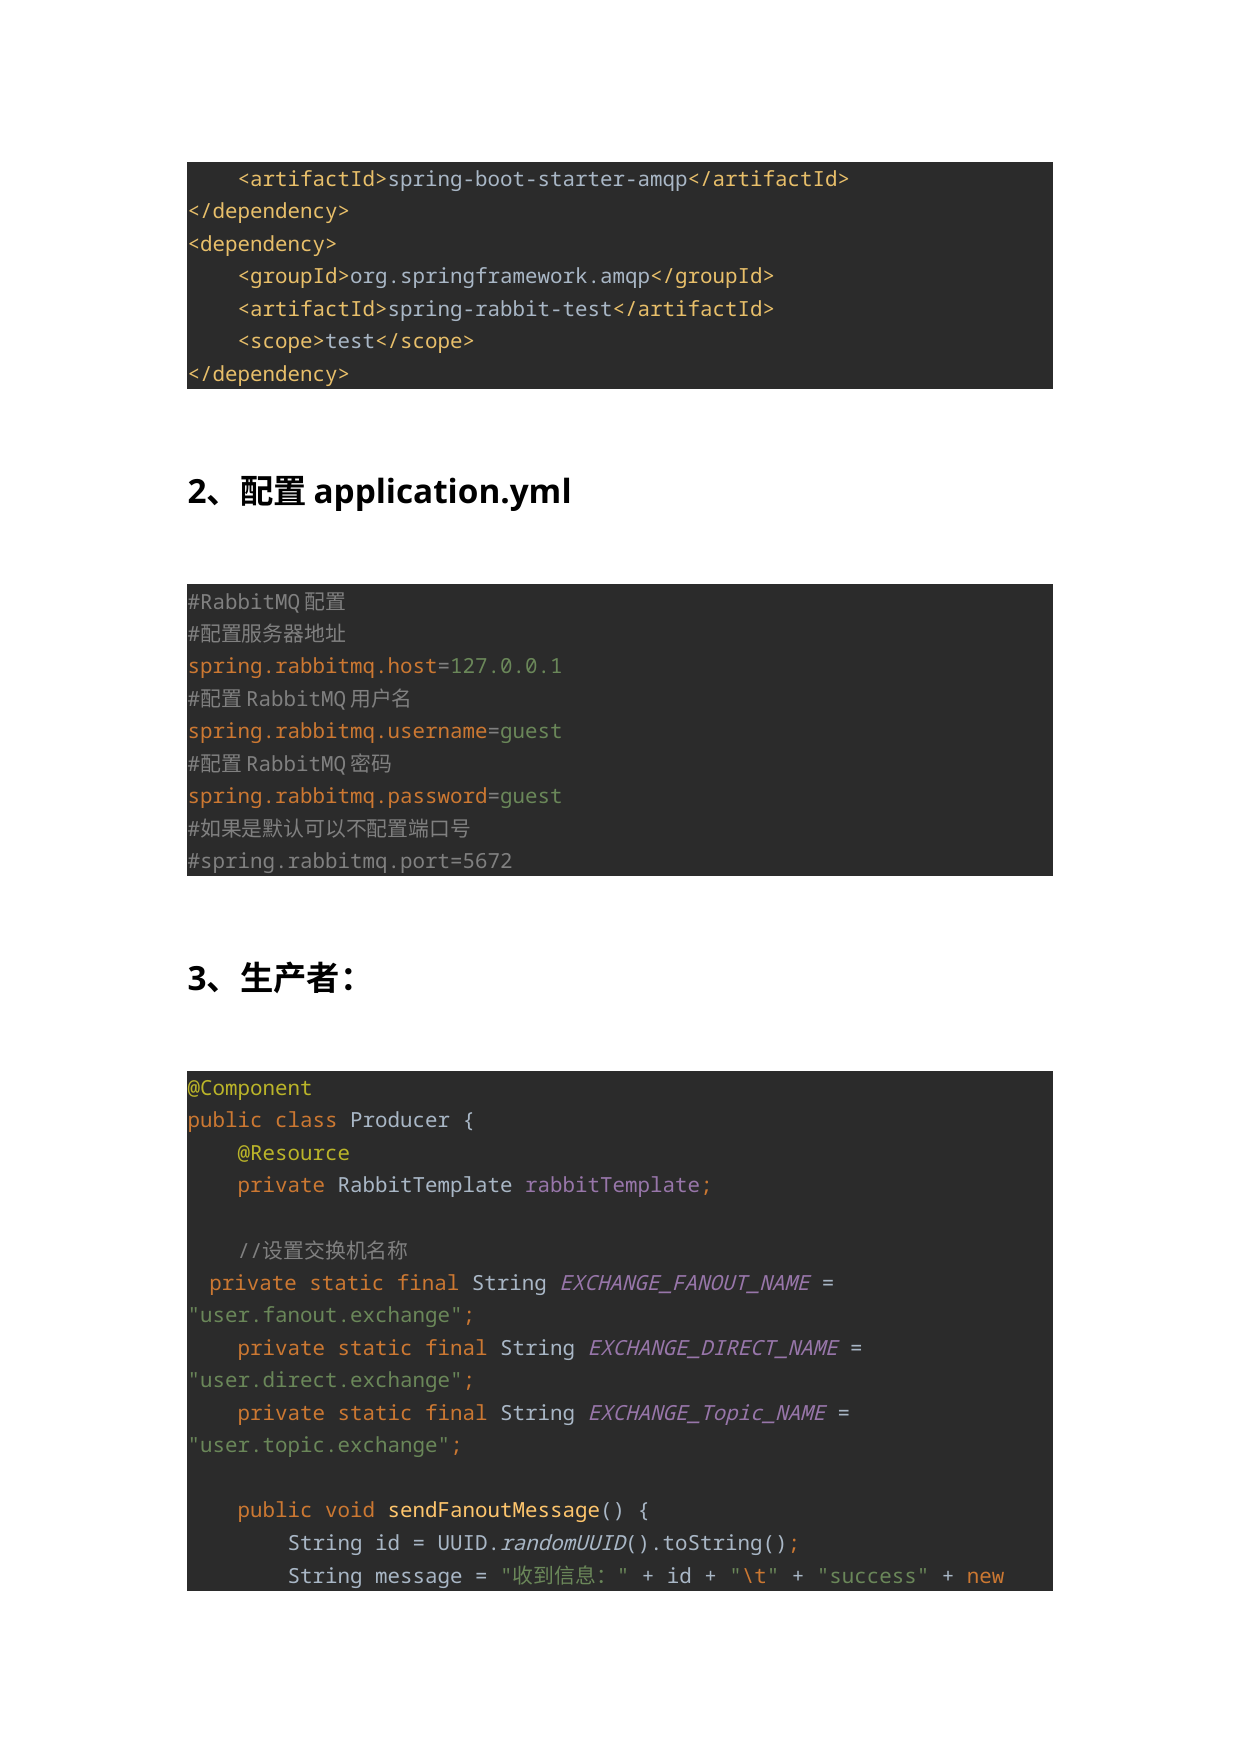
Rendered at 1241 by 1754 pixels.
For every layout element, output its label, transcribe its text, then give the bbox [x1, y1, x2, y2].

text #RabbitMQ配置 [187, 584, 1053, 616]
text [187, 162, 1053, 389]
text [187, 1103, 1053, 1591]
text #配置服务器地址 spring.rabbitmq.host=127.0.0.1 #配置RabbitMQ用户名 spring.rabbitmq.username=guest #配置RabbitMQ密码 spring.rabbitmq.password=guest #如果是默认可以不配置端口号 #spring.rabbitmq.port=5672 [187, 616, 1053, 876]
subtitle 2、配置application.yml [187, 456, 1053, 521]
subtitle 3、生产者： [187, 943, 1053, 1008]
text @Component [187, 1071, 1053, 1103]
